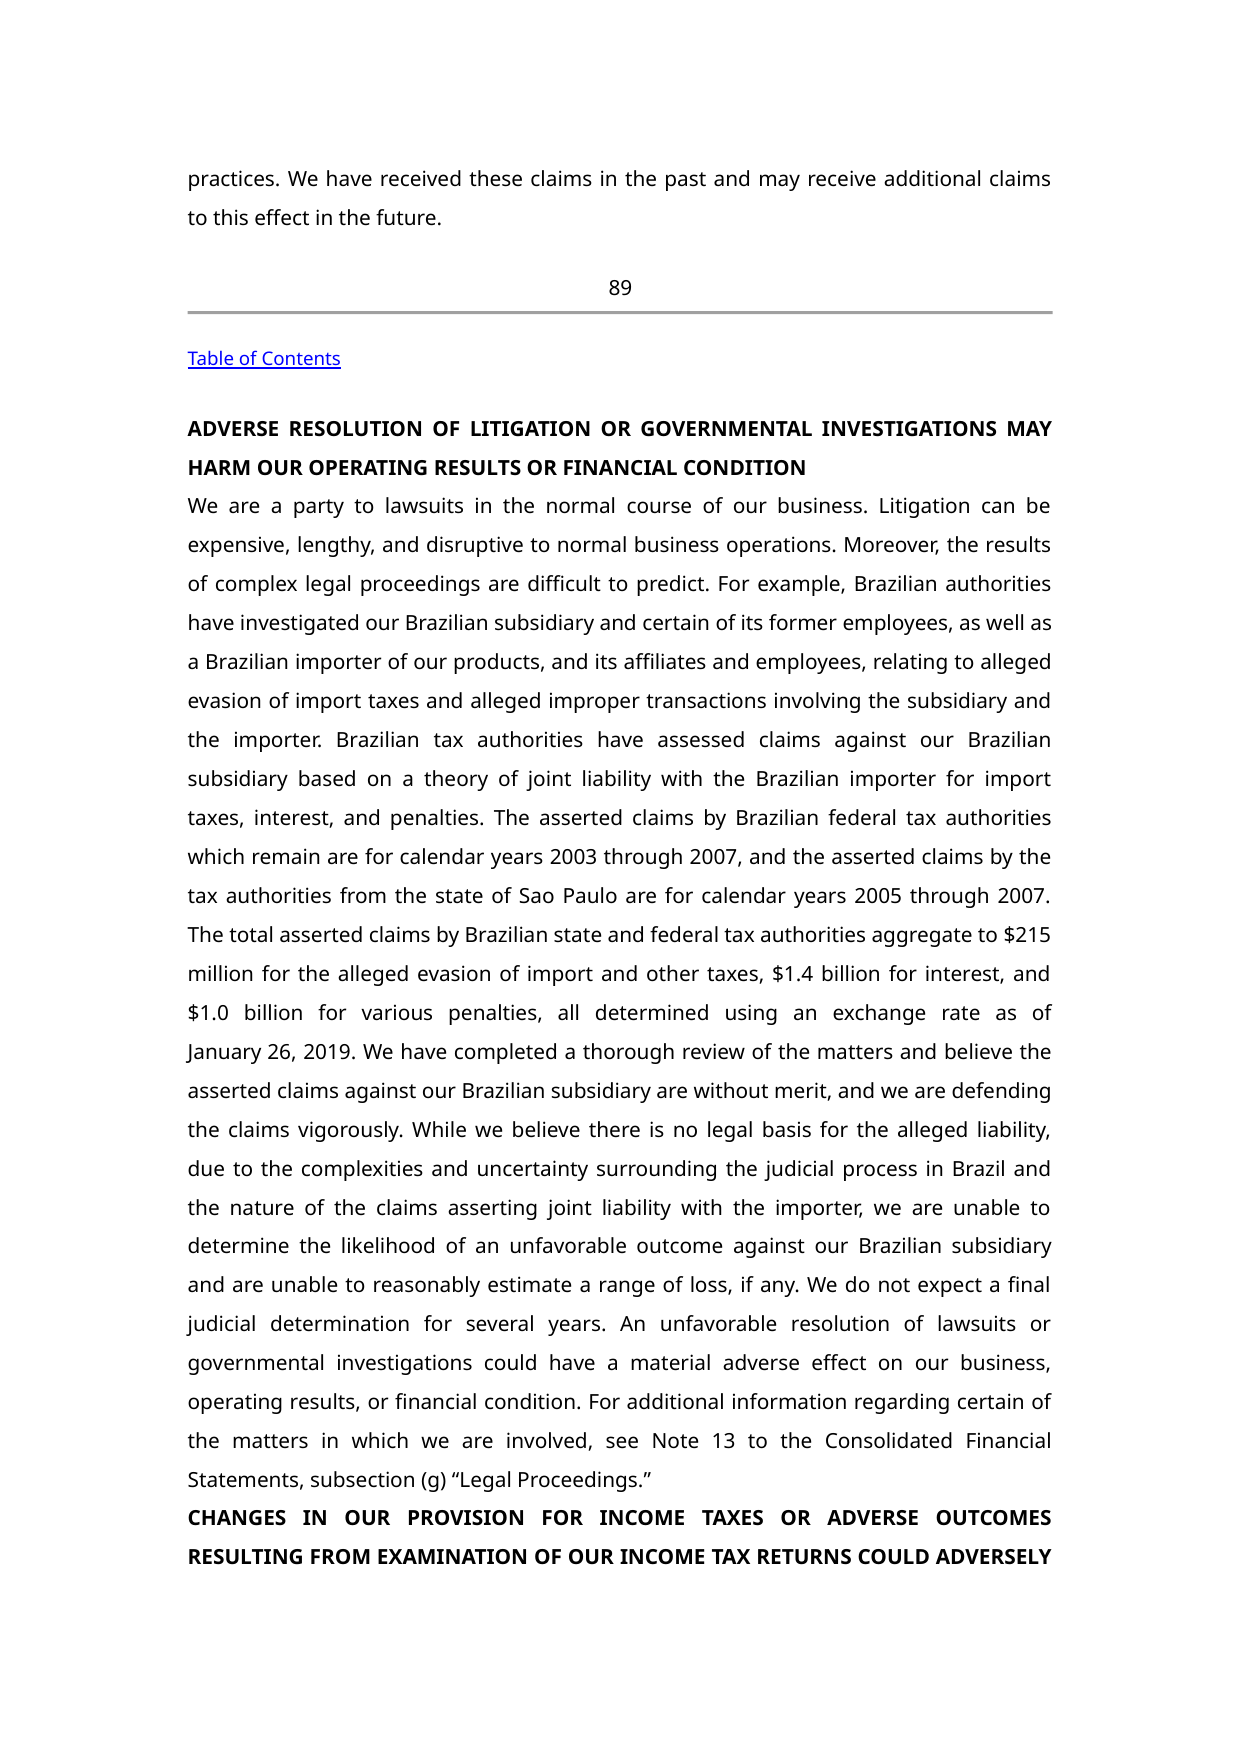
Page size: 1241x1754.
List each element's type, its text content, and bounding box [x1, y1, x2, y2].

text 89 [187, 272, 1053, 304]
text ADVERSE RESOLUTION OF LITIGATION OR GOVERNMENTAL INVESTIGATIONS MAY HARM OUR OPERATING RESULTS OR FINANCIAL CONDITION [187, 412, 1053, 484]
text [187, 162, 1053, 233]
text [187, 1501, 1053, 1573]
text Table of Contents [187, 342, 1053, 375]
text We are a party to lawsuits in the normal course of our business. Litigation can be expensive, lengthy, and disruptive to normal business operations. Moreover, the results of complex legal proceedings are difficult to predict. For example, Brazilian authorities have investigated our Brazilian subsidiary and certain of its former employees, as well as a Brazilian importer of our products, and its affiliates and employees, relating to alleged evasion of import taxes and alleged improper transactions involving the subsidiary and the importer. Brazilian tax authorities have assessed claims against our Brazilian subsidiary based on a theory of joint liability with the Brazilian importer for import taxes, interest, and penalties. The asserted claims by Brazilian federal tax authorities which remain are for calendar years 2003 through 2007, and the asserted claims by the tax authorities from the state of Sao Paulo are for calendar years 2005 through 2007. The total asserted claims by Brazilian state and federal tax authorities aggregate to $215 million for the alleged evasion of import and other taxes, $1.4 billion for interest, and $1.0 billion for various penalties, all determined using an exchange rate as of January 26, 2019. We have completed a thorough review of the matters and believe the asserted claims against our Brazilian subsidiary are without merit, and we are defending the claims vigorously. While we believe there is no legal basis for the alleged liability, due to the complexities and uncertainty surrounding the judicial process in Brazil and the nature of the claims asserting joint liability with the importer, we are unable to determine the likelihood of an unfavorable outcome against our Brazilian subsidiary and are unable to reasonably estimate a range of loss, if any. We do not expect a final judicial determination for several years. An unfavorable resolution of lawsuits or governmental investigations could have a material adverse effect on our business, operating results, or financial condition. For additional information regarding certain of the matters in which we are involved, see Note 13 to the Consolidated Financial Statements, subsection (g) “Legal Proceedings.” [187, 489, 1053, 1496]
